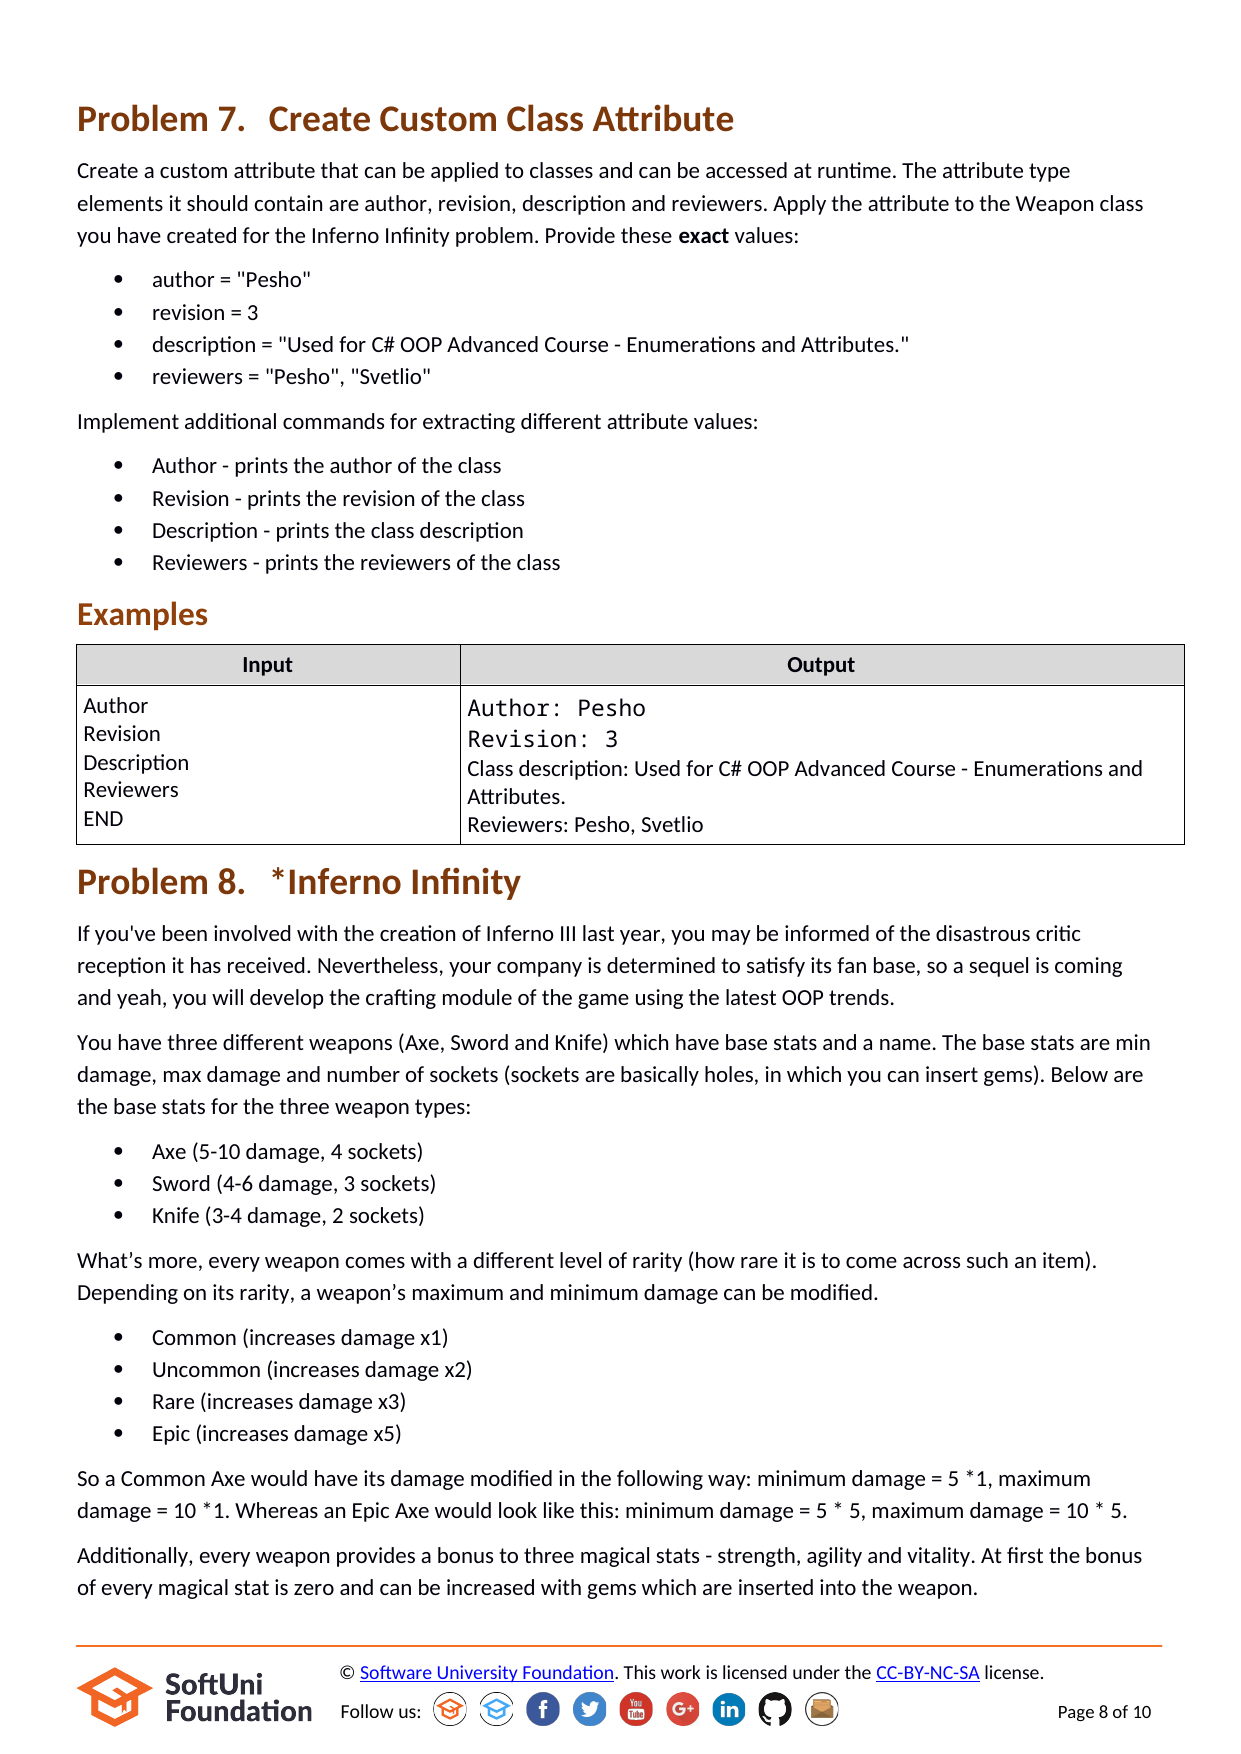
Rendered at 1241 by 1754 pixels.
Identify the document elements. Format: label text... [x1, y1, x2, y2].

subtitle Examples [77, 593, 1163, 633]
picture [433, 1692, 467, 1726]
picture [76, 1667, 312, 1727]
table_cell Author Revision Description Reviewers END [77, 686, 460, 844]
text What’s more, every weapon comes with a different level of rarity (how rare it is to come across such an item). Depending on its rarity, a weapon’s maximum and minimum damage can be modified. [77, 1246, 1163, 1306]
list Description - prints the class description [114, 516, 1163, 544]
table_header Input [77, 645, 460, 684]
picture [712, 1716, 722, 1726]
picture [666, 1692, 700, 1726]
list Uncommon (increases damage x2) [114, 1355, 1163, 1383]
picture [573, 1692, 607, 1726]
picture [736, 1693, 746, 1703]
picture [712, 1693, 722, 1703]
list description = "Used for C# OOP Advanced Course - Enumerations and Attributes." [114, 330, 1163, 358]
list Common (increases damage x1) [114, 1323, 1163, 1351]
text Additionally, every weapon provides a bonus to three magical stats - strength, agility and vitality. At first the bonus of every magical stat is zero and can be increased with gems which are inserted into the weapon. [77, 1541, 1163, 1601]
table_header Output [461, 645, 1184, 684]
text If you've been involved with the creation of Inferno III last year, you may be informed of the disastrous critic reception it has received. Nevertheless, your company is determined to satisfy its fan base, so a sequel is coming and yeah, you will develop the crafting module of the game using the latest OOP trends. [77, 919, 1163, 1011]
picture [480, 1692, 513, 1726]
text Implement additional commands for extracting different attribute values: [77, 407, 1163, 435]
text Create a custom attribute that can be applied to classes and can be accessed at runtime. The attribute type elements it should contain are author, revision, description and reviewers. Apply the attribute to the Weapon class you have created for the Inferno Infinity problem. Provide these exact values: [77, 156, 1163, 249]
list Sword (4-6 damage, 3 sockets) [114, 1169, 1163, 1197]
picture [805, 1692, 839, 1726]
list Rare (increases damage x3) [114, 1387, 1163, 1415]
list Knife (3-4 damage, 2 sockets) [114, 1201, 1163, 1229]
picture [736, 1716, 746, 1726]
subtitle Create Custom Class Attribute [77, 95, 1163, 141]
table_cell Author: Pesho Revision: 3 Class description: Used for C# OOP Advanced Course - Enumerations and Attributes. Reviewers: Pesho, Svetlio [461, 686, 1184, 844]
picture [526, 1692, 560, 1726]
list reviewers = "Pesho", "Svetlio" [114, 362, 1163, 390]
text So a Common Axe would have its damage modified in the following way: minimum damage = 5 *1, maximum damage = 10 *1. Whereas an Epic Axe would look like this: minimum damage = 5 * 5, maximum damage = 10 * 5. [77, 1464, 1163, 1524]
list Author - prints the author of the class [114, 451, 1163, 479]
picture [758, 1692, 792, 1726]
picture [727, 1707, 738, 1717]
list author = "Pesho" [114, 266, 1163, 293]
list revision = 3 [114, 298, 1163, 326]
list Axe (5-10 damage, 4 sockets) [114, 1137, 1163, 1165]
list Reviewers - prints the reviewers of the class [114, 548, 1163, 576]
subtitle *Inferno Infinity [77, 858, 1163, 903]
text You have three different weapons (Axe, Sword and Knife) which have base stats and a name. The base stats are min damage, max damage and number of sockets (sockets are basically holes, in which you can insert gems). Below are the base stats for the three weapon types: [77, 1028, 1163, 1120]
picture [619, 1692, 653, 1726]
list Revision - prints the revision of the class [114, 484, 1163, 512]
list Epic (increases damage x5) [114, 1419, 1163, 1447]
